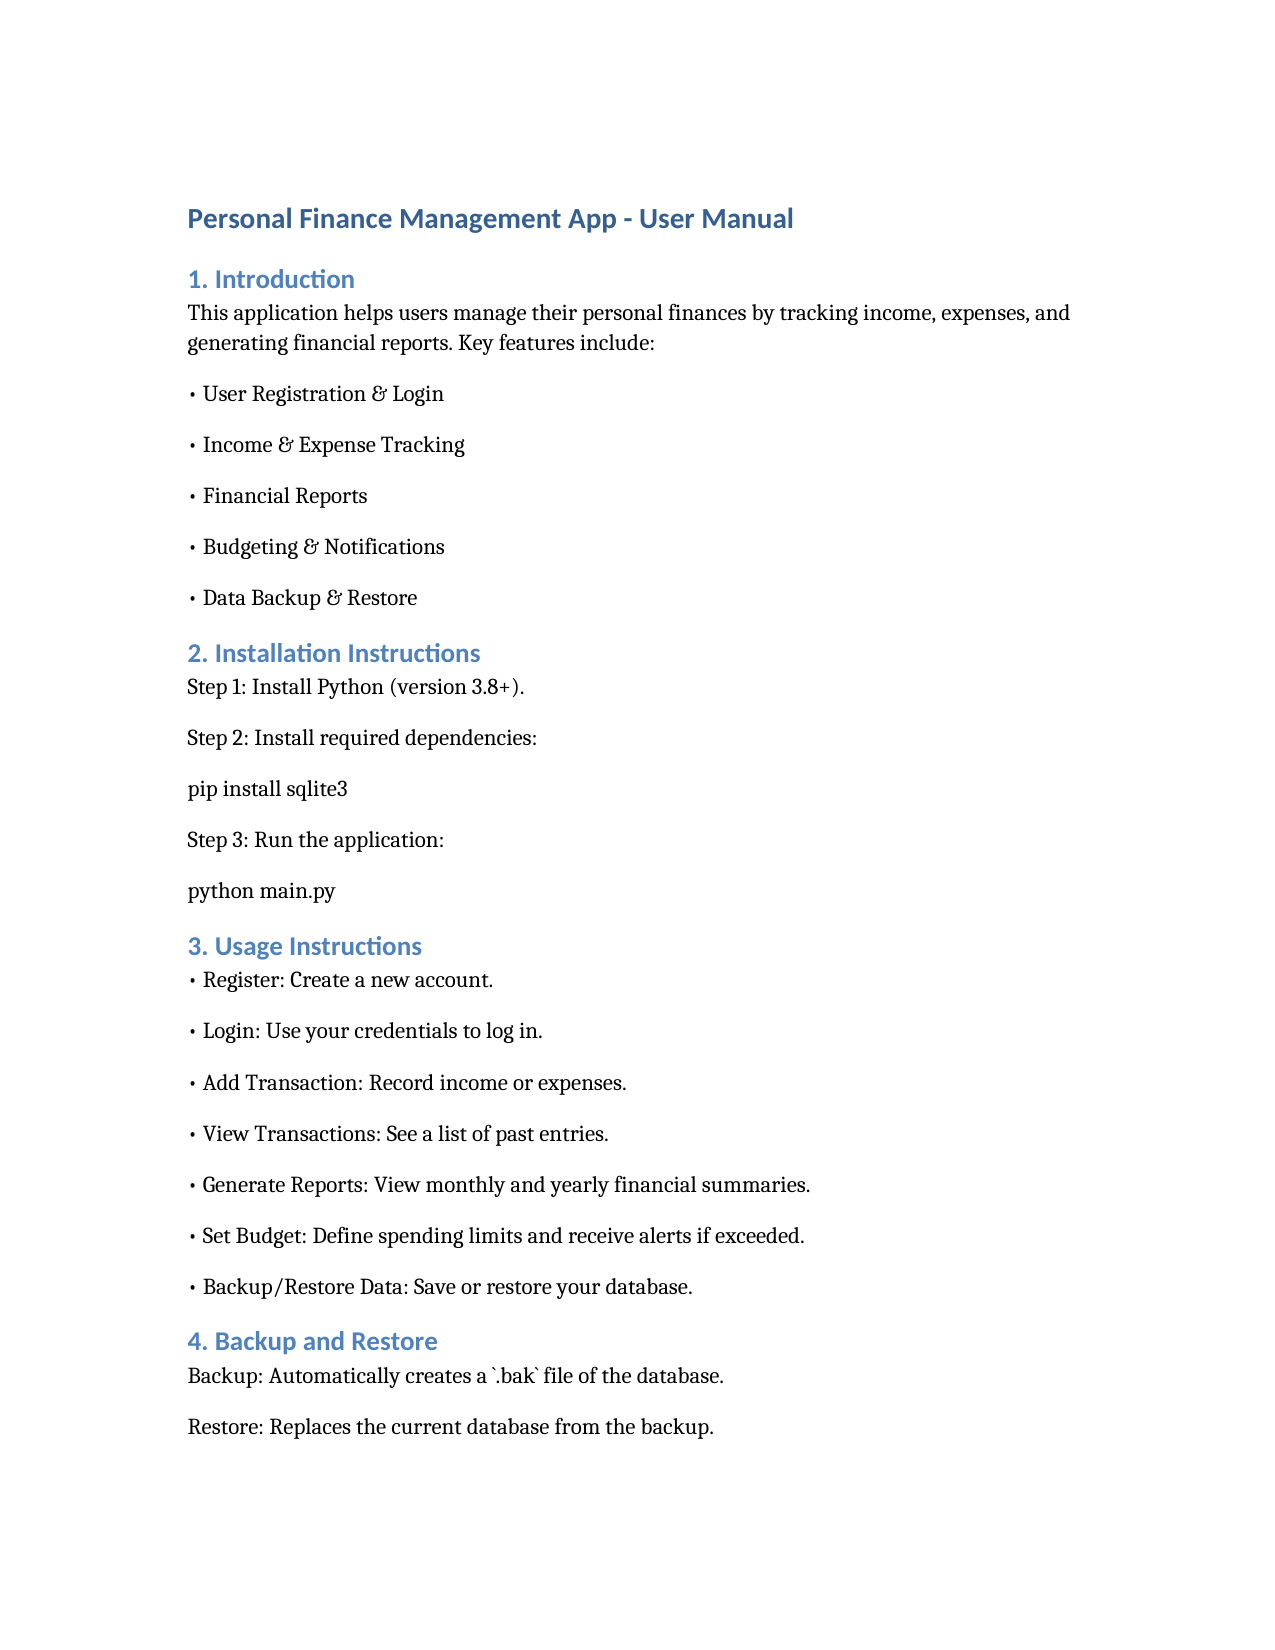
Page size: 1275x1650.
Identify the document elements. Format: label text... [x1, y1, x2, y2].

text Step 3: Run the application: [187, 827, 1087, 853]
subtitle 1. Introduction [187, 262, 1087, 295]
text • Add Transaction: Record income or expenses. [187, 1069, 1087, 1096]
subtitle 4. Backup and Restore [187, 1324, 1087, 1357]
text • Budgeting & Notifications [187, 534, 1087, 560]
subtitle Personal Finance Management App - User Manual [187, 200, 1087, 236]
text • Set Budget: Define spending limits and receive alerts if exceeded. [187, 1222, 1087, 1249]
text • View Transactions: See a list of past entries. [187, 1120, 1087, 1147]
text • Financial Reports [187, 483, 1087, 509]
text Step 2: Install required dependencies: [187, 725, 1087, 751]
text Backup: Automatically creates a `.bak` file of the database. [187, 1362, 1087, 1389]
text Step 1: Install Python (version 3.8+). [187, 674, 1087, 700]
text pip install sqlite3 [187, 776, 1087, 802]
subtitle 2. Installation Instructions [187, 636, 1087, 669]
text • Login: Use your credentials to log in. [187, 1018, 1087, 1044]
text Restore: Replaces the current database from the backup. [187, 1413, 1087, 1440]
text • Register: Create a new account. [187, 967, 1087, 993]
text This application helps users manage their personal finances by tracking income, expenses, and generating financial reports. Key features include: [187, 300, 1087, 356]
text • Data Backup & Restore [187, 585, 1087, 611]
text • Generate Reports: View monthly and yearly financial summaries. [187, 1171, 1087, 1198]
text • Backup/Restore Data: Save or restore your database. [187, 1273, 1087, 1300]
text python main.py [187, 878, 1087, 904]
text • User Registration & Login [187, 381, 1087, 407]
text • Income & Expense Tracking [187, 432, 1087, 458]
subtitle 3. Usage Instructions [187, 929, 1087, 962]
